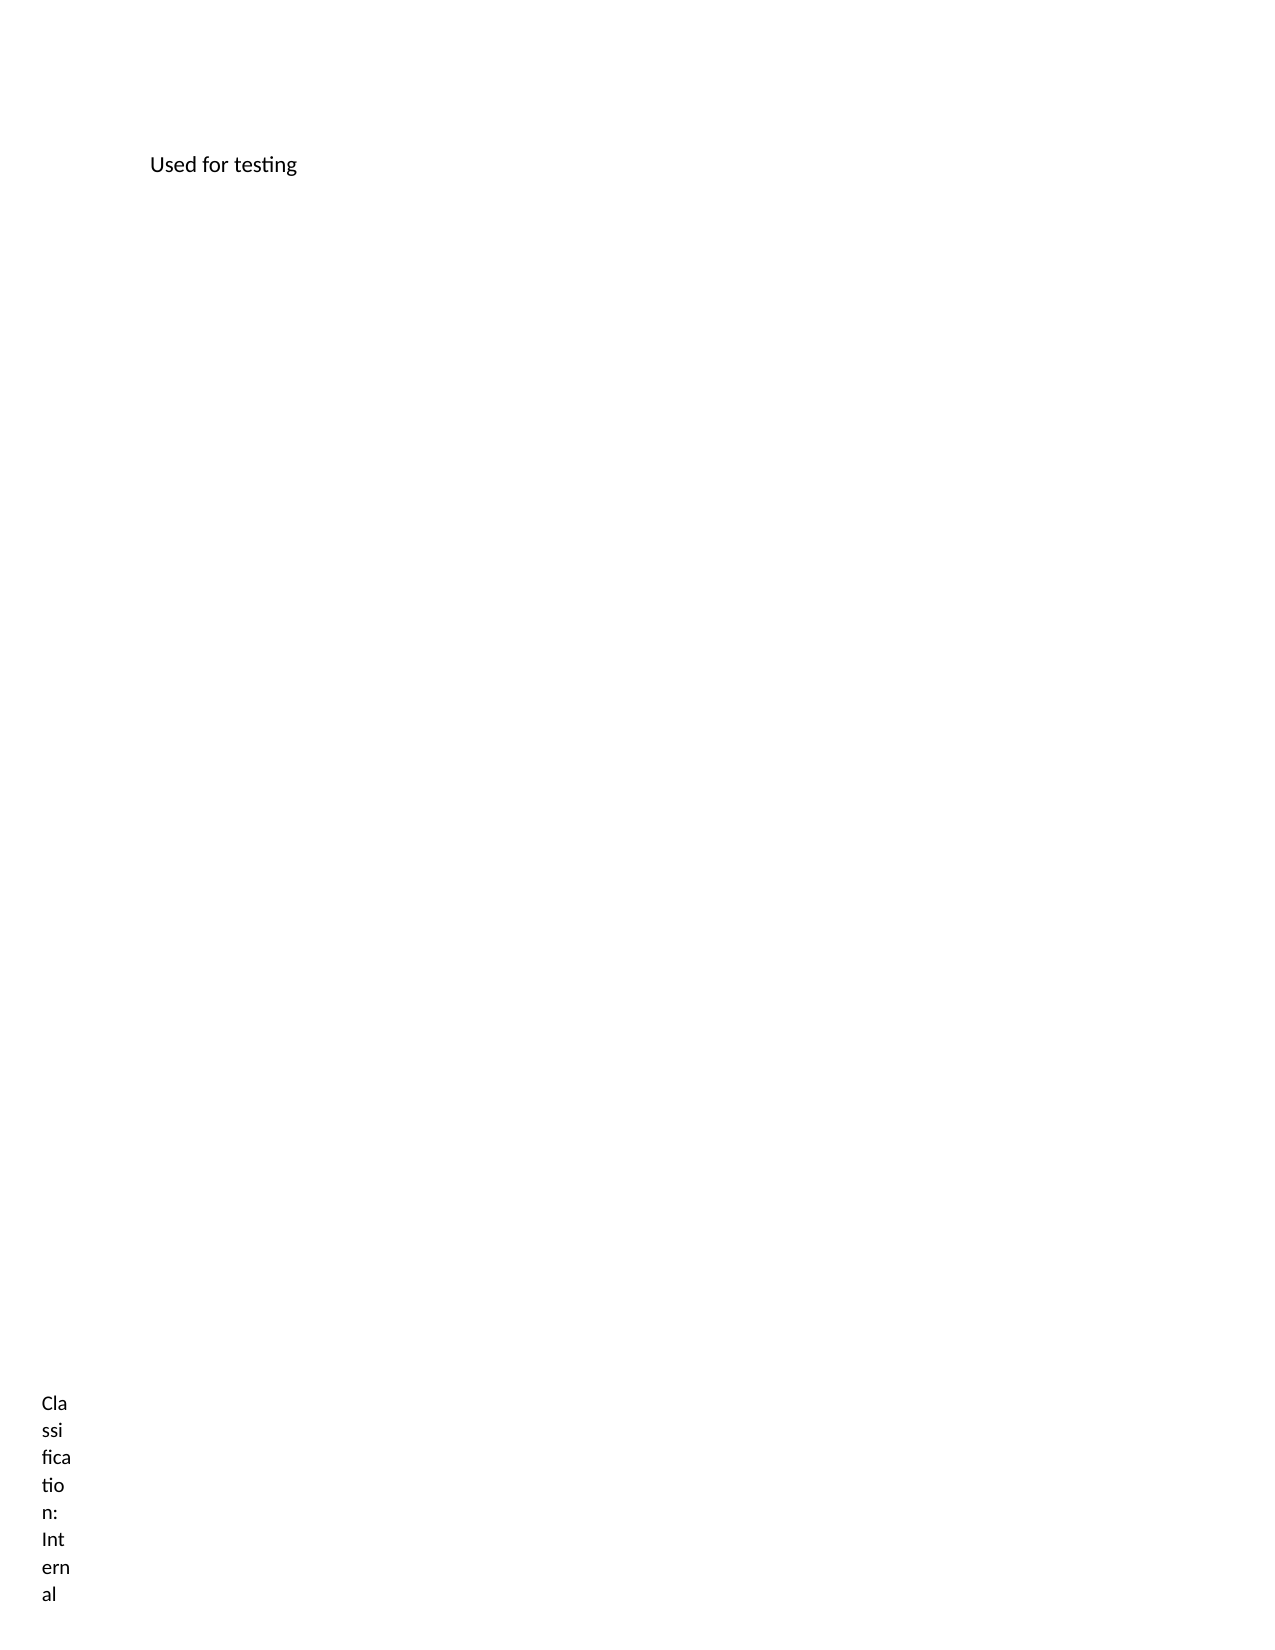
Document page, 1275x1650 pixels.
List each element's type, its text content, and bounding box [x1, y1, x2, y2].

text Used for testing [150, 150, 1125, 178]
